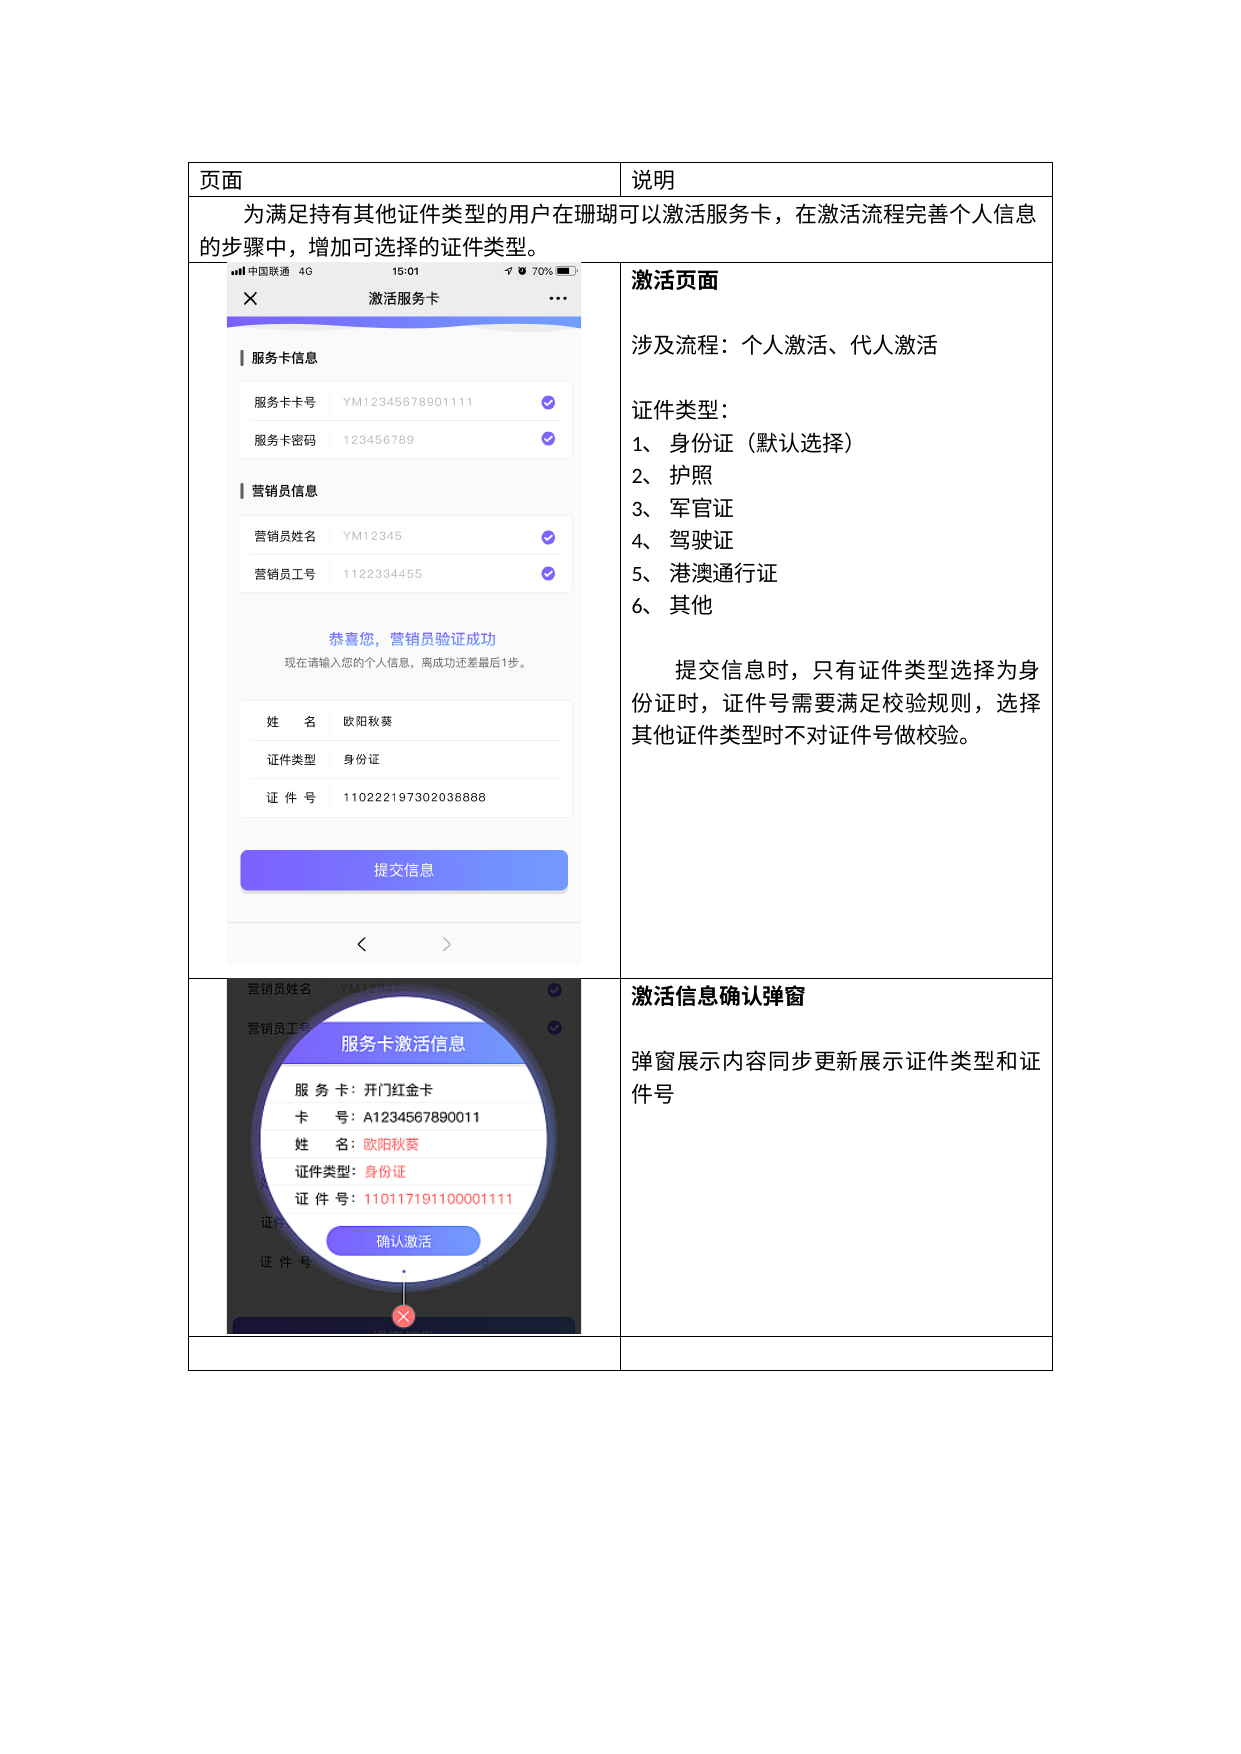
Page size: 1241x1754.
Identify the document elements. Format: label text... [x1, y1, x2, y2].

table_header 页面 [189, 163, 620, 196]
table_cell [189, 263, 620, 978]
picture [226, 978, 582, 1334]
table_cell 激活页面 涉及流程：个人激活、代人激活 证件类型： 身份证（默认选择） 护照 军官证 驾驶证 港澳通行证 其他 提交信息时，只有证件类型选择为身份证时，证件号需要满足校验规则，选择其他证件类型时不对证件号做校验。 [621, 263, 1052, 978]
table_cell 为满足持有其他证件类型的用户在珊瑚可以激活服务卡，在激活流程完善个人信息的步骤中，增加可选择的证件类型。 [189, 197, 1052, 262]
table_cell 激活信息确认弹窗 弹窗展示内容同步更新展示证件类型和证件号 [621, 979, 1052, 1336]
table_cell [621, 1337, 1052, 1370]
table_cell [189, 979, 620, 1336]
table_cell [189, 1337, 620, 1370]
picture [226, 262, 582, 965]
table_header 说明 [621, 163, 1052, 196]
